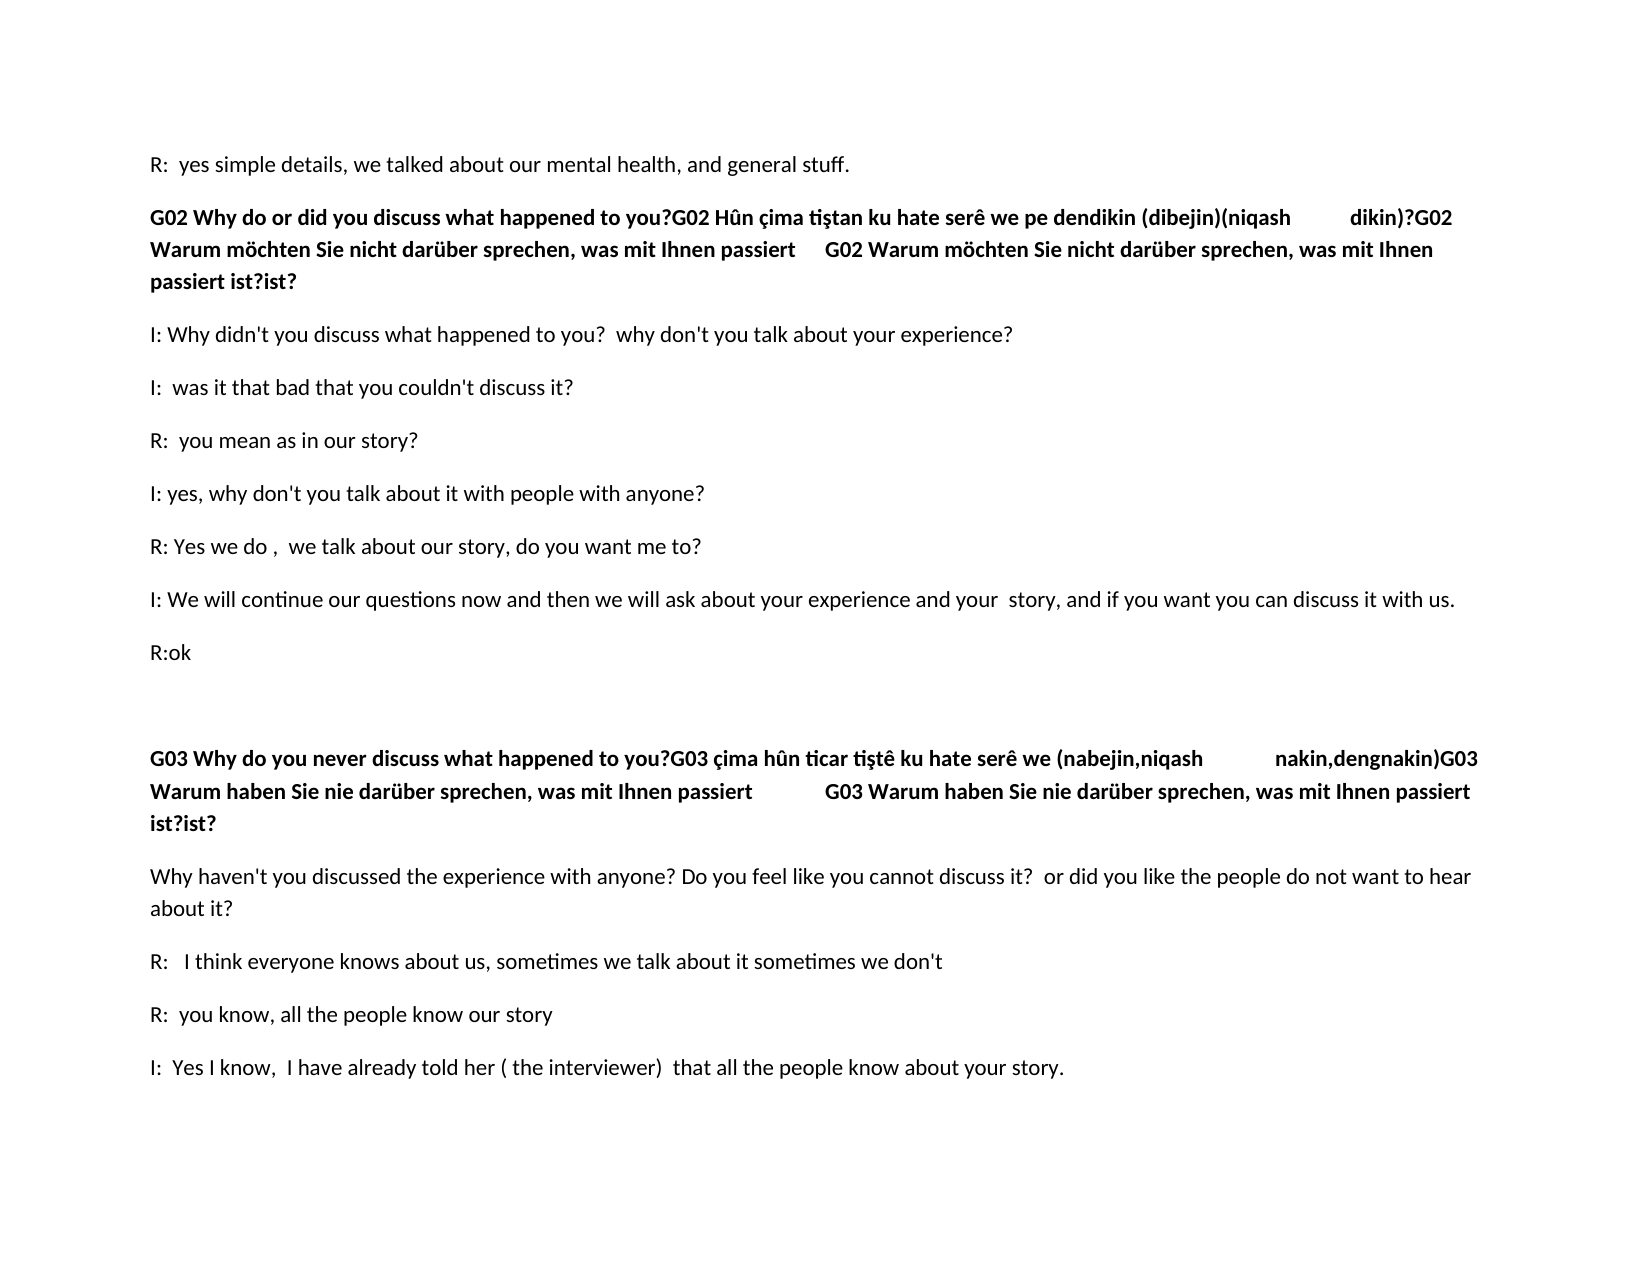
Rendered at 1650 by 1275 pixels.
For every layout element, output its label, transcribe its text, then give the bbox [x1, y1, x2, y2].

text I: We will continue our questions now and then we will ask about your experience and your story, and if you want you can discuss it with us. [150, 586, 1500, 613]
text R: you know, all the people know our story [150, 1000, 1500, 1028]
text R: yes simple details, we talked about our mental health, and general stuff. [150, 150, 1500, 178]
text I: Why didn't you discuss what happened to you? why don't you talk about your experience? [150, 320, 1500, 348]
text I: Yes I know, I have already told her ( the interviewer) that all the people know about your story. [150, 1053, 1500, 1081]
text R: Yes we do , we talk about our story, do you want me to? [150, 532, 1500, 561]
text R:ok [150, 638, 1500, 667]
text G03 Why do you never discuss what happened to you?G03 çima hûn ticar tiştê ku hate serê we (nabejin,niqash nakin,dengnakin)G03 Warum haben Sie nie darüber sprechen, was mit Ihnen passiert G03 Warum haben Sie nie darüber sprechen, was mit Ihnen passiert ist?ist? [150, 744, 1500, 837]
text Why haven't you discussed the experience with anyone? Do you feel like you cannot discuss it? or did you like the people do not want to hear about it? [150, 862, 1500, 922]
text R: I think everyone knows about us, sometimes we talk about it sometimes we don't [150, 947, 1500, 975]
text G02 Why do or did you discuss what happened to you?G02 Hûn çima tiştan ku hate serê we pe dendikin (dibejin)(niqash dikin)?G02 Warum möchten Sie nicht darüber sprechen, was mit Ihnen passiert G02 Warum möchten Sie nicht darüber sprechen, was mit Ihnen passiert ist?ist? [150, 203, 1500, 295]
text I: was it that bad that you couldn't discuss it? [150, 373, 1500, 401]
text I: yes, why don't you talk about it with people with anyone? [150, 479, 1500, 507]
text R: you mean as in our story? [150, 426, 1500, 454]
